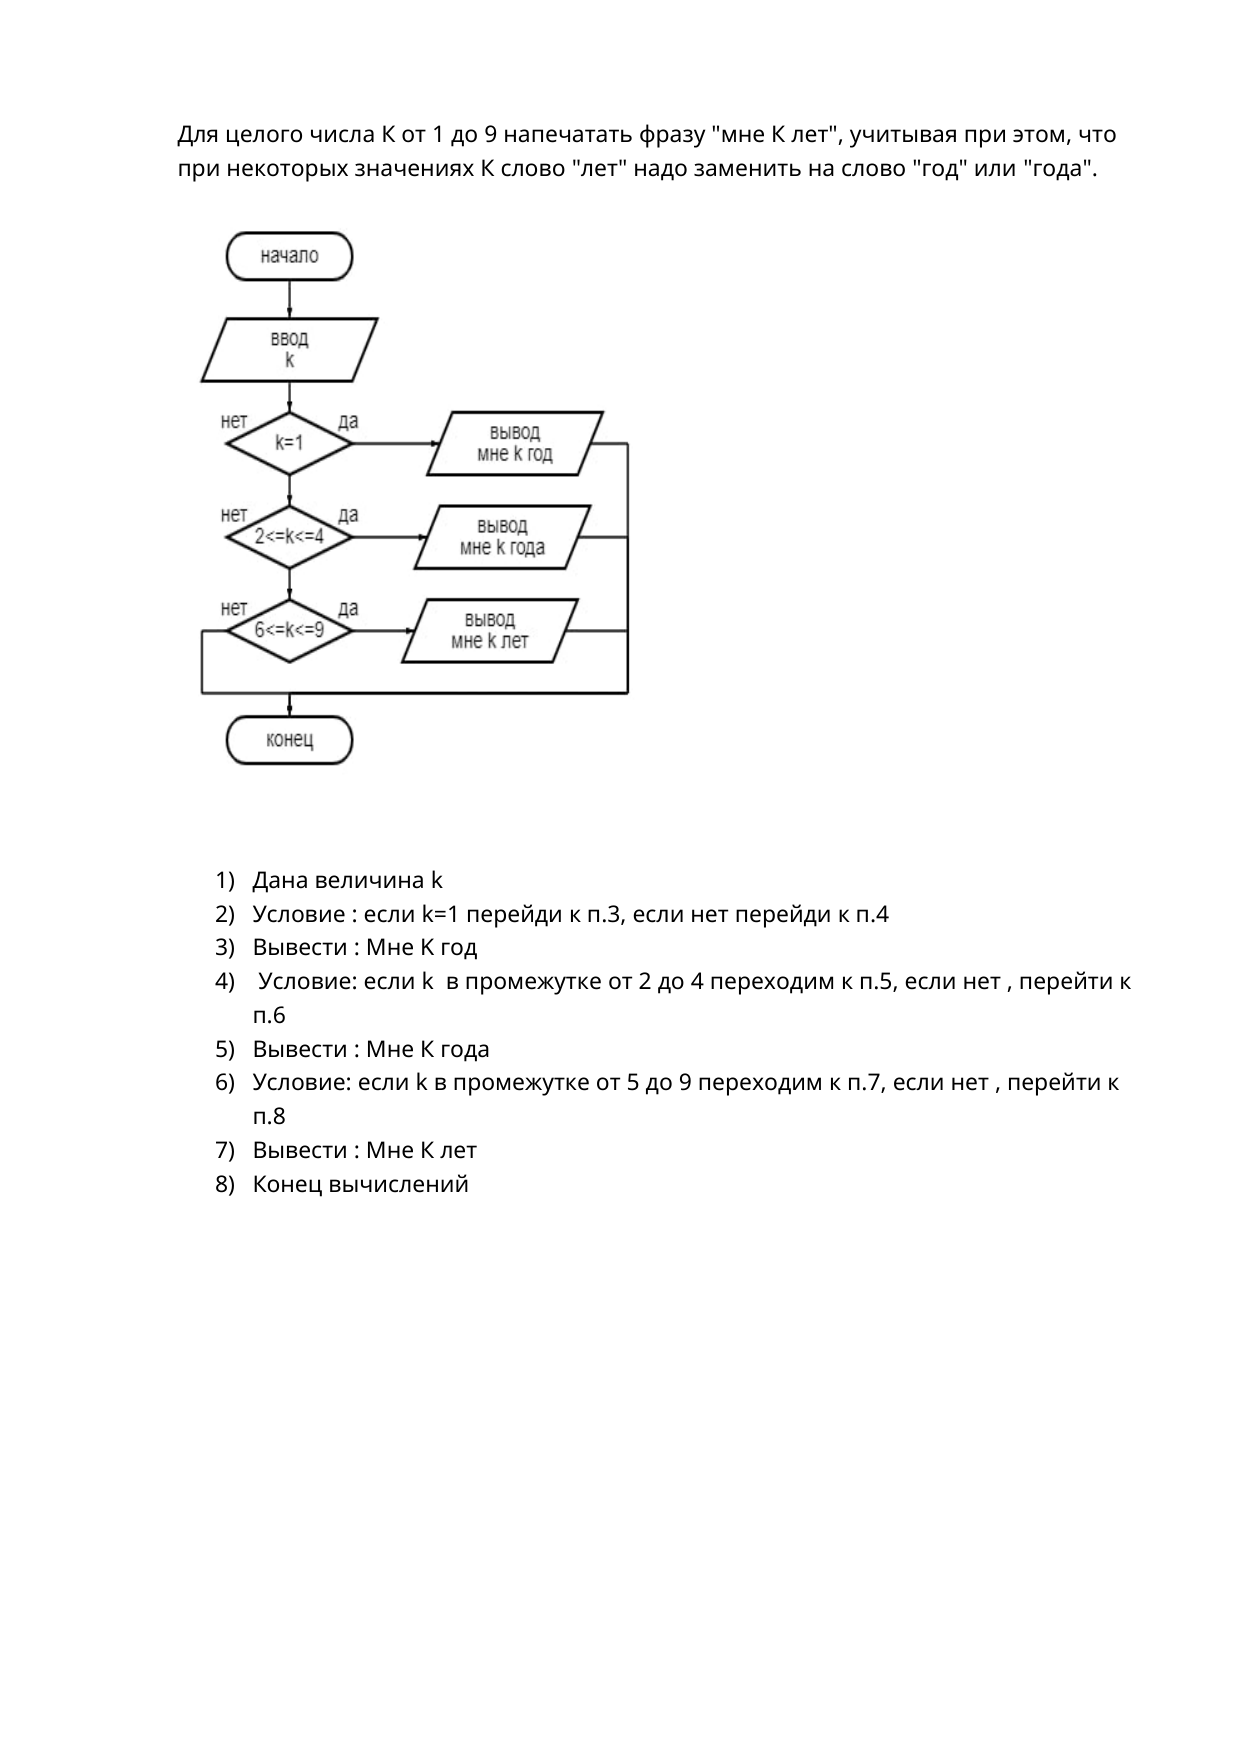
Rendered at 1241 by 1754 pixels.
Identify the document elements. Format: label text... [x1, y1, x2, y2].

list Условие: если k в промежутке от 5 до 9 переходим к п.7, если нет , перейти к п.8 [215, 1066, 1152, 1131]
list Вывести : Мне К года [215, 1032, 1152, 1064]
list Условие : если k=1 перейди к п.3, если нет перейди к п.4 [215, 897, 1152, 929]
list Конец вычислений [215, 1167, 1152, 1199]
list Условие: если k в промежутке от 2 до 4 переходим к п.5, если нет , перейти к п.6 [215, 965, 1152, 1030]
list Вывести : Мне K год [215, 931, 1152, 962]
list Вывести : Мне К лет [215, 1134, 1152, 1165]
text Для целого числа К от 1 до 9 напечатать фразу "мне К лет", учитывая при этом, что при некоторых значениях К слово "лет" надо заменить на слово "год" или "года". [177, 118, 1152, 183]
picture [177, 202, 653, 795]
list Дана величина k [215, 864, 1152, 895]
